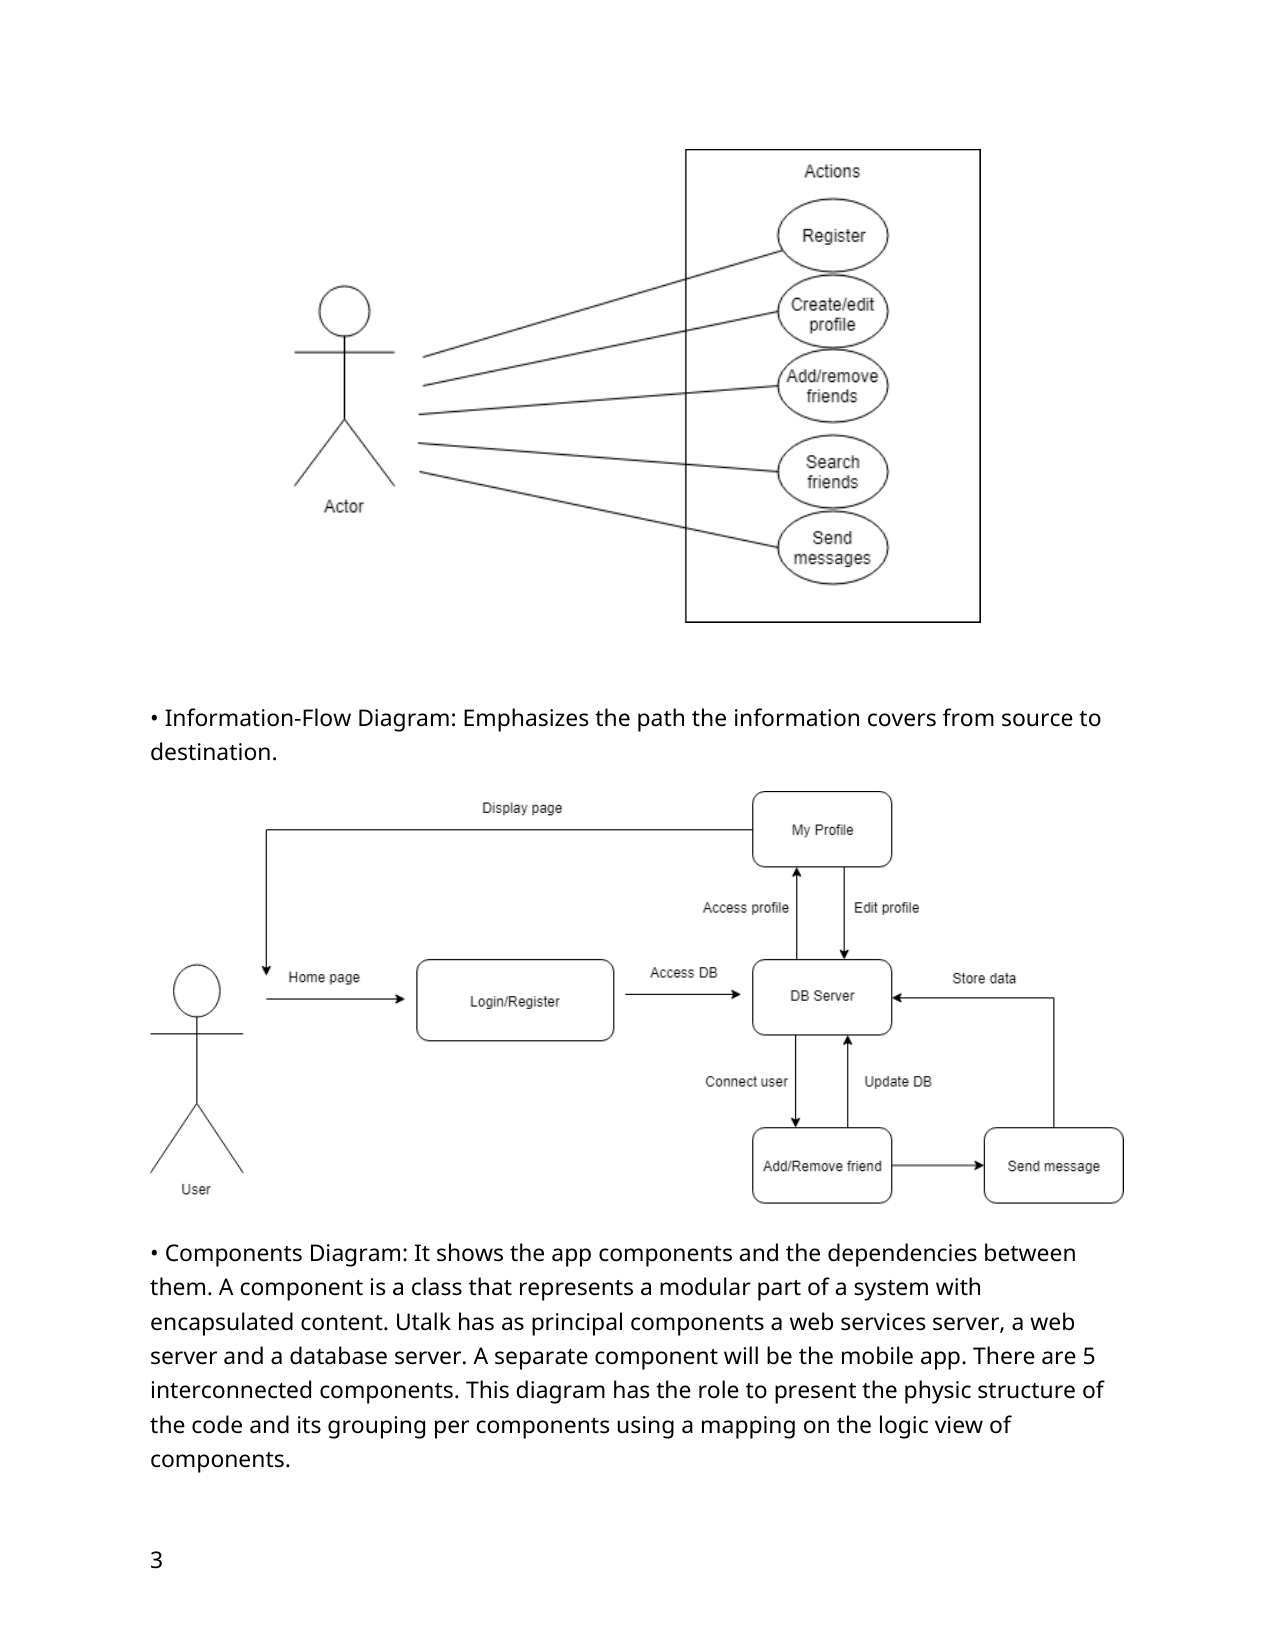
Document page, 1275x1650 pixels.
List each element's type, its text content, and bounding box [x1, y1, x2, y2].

text • Information-Flow Diagram: Emphasizes the path the information covers from source to destination. [150, 702, 1125, 767]
picture [294, 149, 981, 623]
text • Components Diagram: It shows the app components and the dependencies between them. A component is a class that represents a modular part of a system with encapsulated content. Utalk has as principal components a web services server, a web server and a database server. A separate component will be the mobile app. There are 5 interconnected components. This diagram has the role to present the physic structure of the code and its grouping per components using a mapping on the logic view of components. [150, 1237, 1125, 1474]
picture [150, 791, 1124, 1213]
